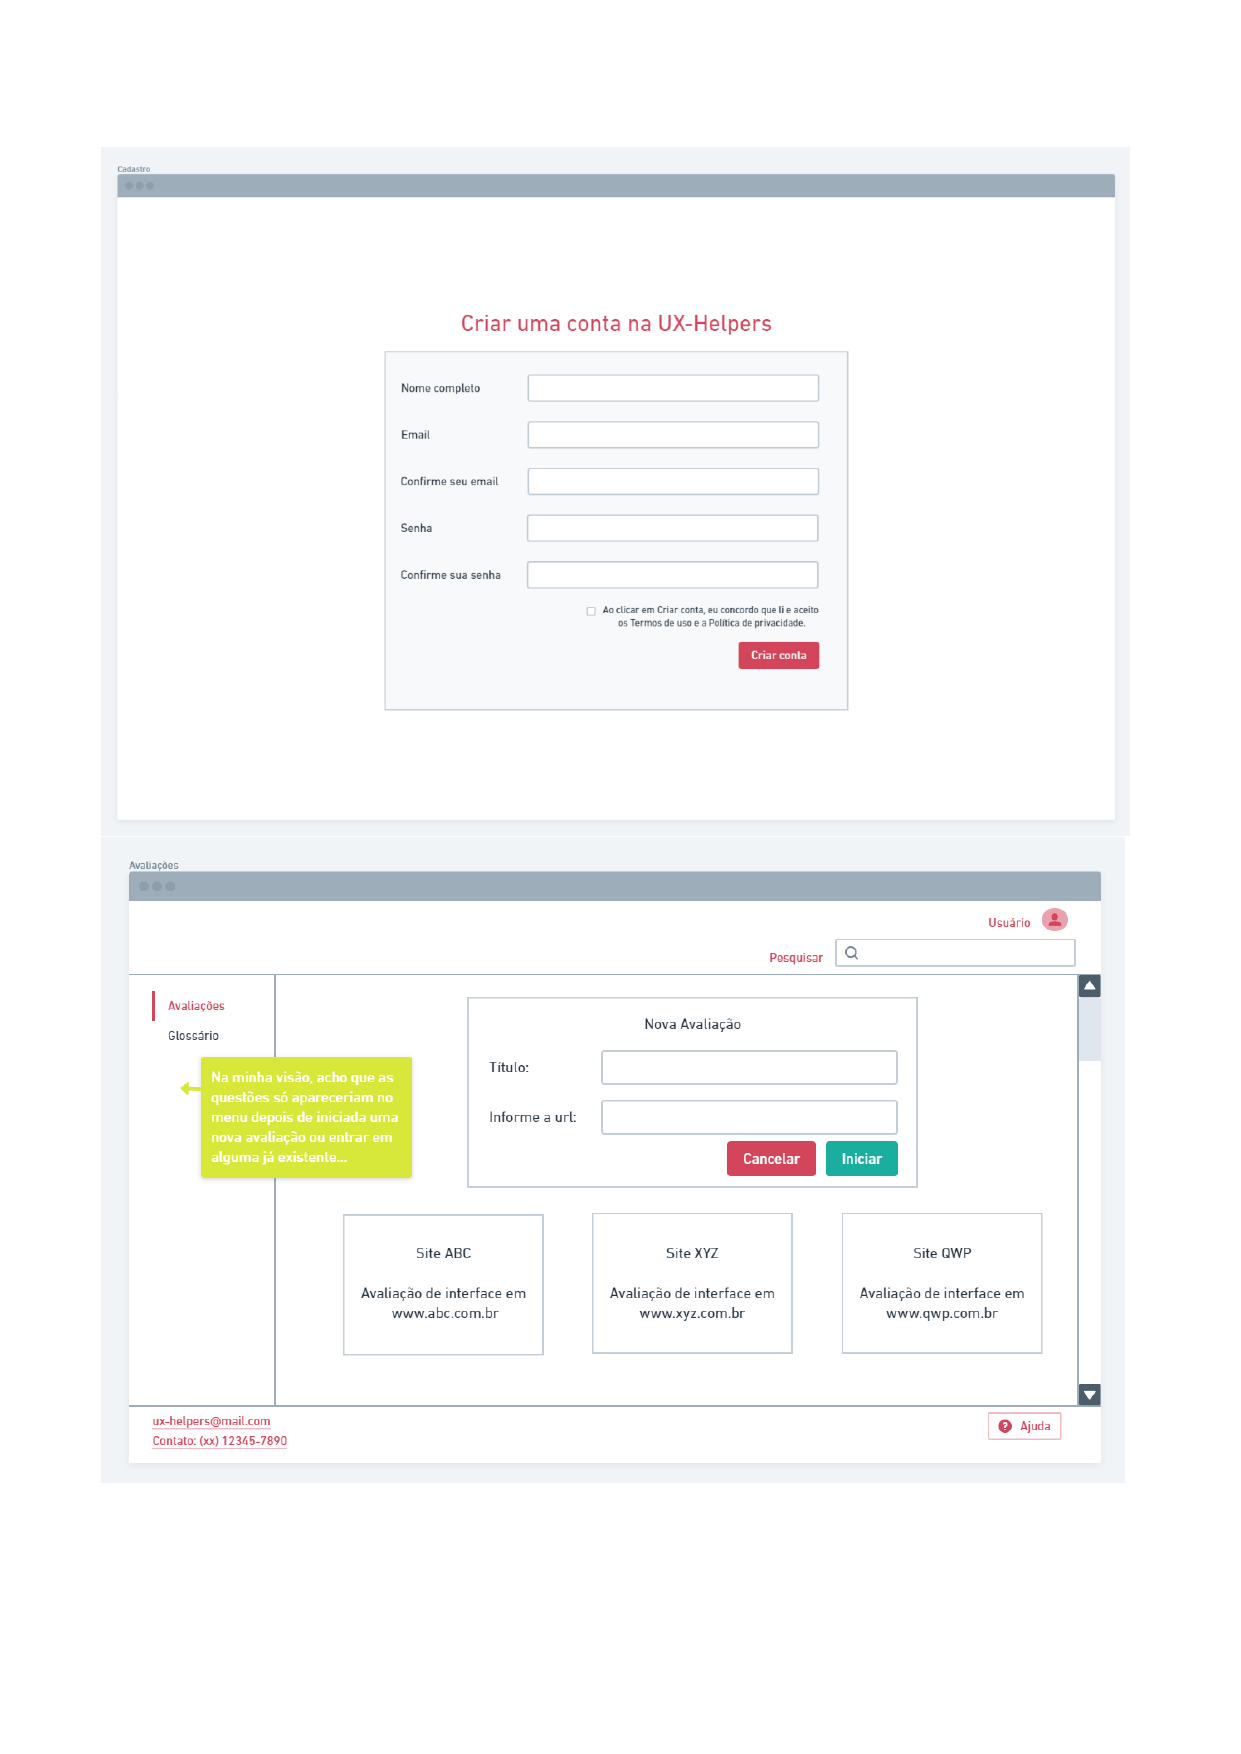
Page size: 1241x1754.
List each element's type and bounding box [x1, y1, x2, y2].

picture [101, 147, 1131, 836]
picture [101, 837, 1125, 1483]
